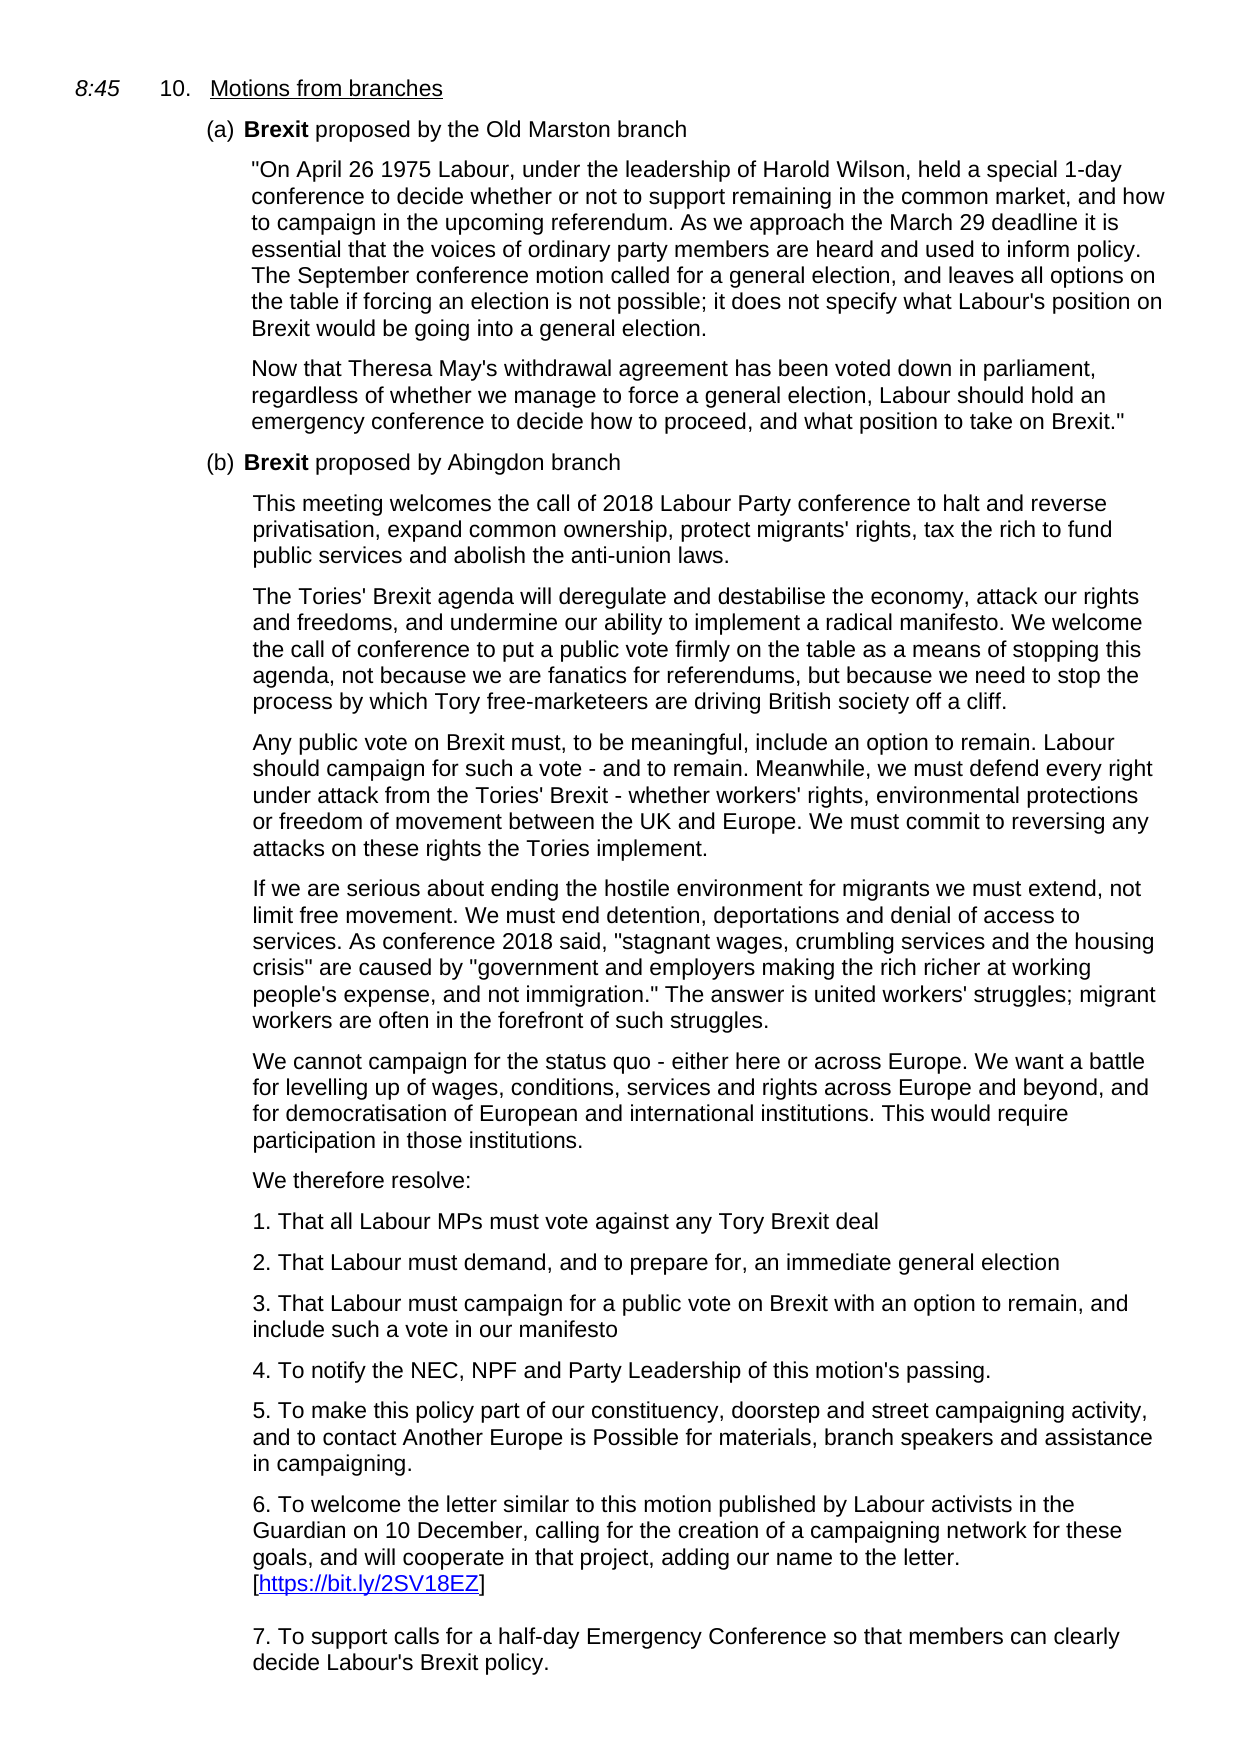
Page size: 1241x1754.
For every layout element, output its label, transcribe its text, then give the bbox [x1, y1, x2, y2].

text Now that Theresa May's withdrawal agreement has been voted down in parliament, regardless of whether we manage to force a general election, Labour should hold an emergency conference to decide how to proceed, and what position to take on Brexit." [251, 355, 1165, 434]
text 5. To make this policy part of our constituency, doorstep and street campaigning activity, and to contact Another Europe is Possible for materials, branch speakers and assistance in campaigning. [252, 1397, 1165, 1477]
text The Tories' Brexit agenda will deregulate and destabilise the economy, attack our rights and freedoms, and undermine our ability to implement a radical manifesto. We welcome the call of conference to put a public vote firmly on the table as a means of stopping this agenda, not because we are fanatics for referendums, but because we need to stop the process by which Tory free-marketeers are driving British society off a cliff. [252, 583, 1165, 715]
text "On April 26 1975 Labour, under the leadership of Harold Wilson, held a special 1-day conference to decide whether or not to support remaining in the common market, and how to campaign in the upcoming referendum. As we approach the March 29 deadline it is essential that the voices of ordinary party members are heard and used to inform policy. The September conference motion called for a general election, and leaves all options on the table if forcing an election is not possible; it does not specify what Labour's position on Brexit would be going into a general election. [251, 156, 1165, 341]
text 3. That Labour must campaign for a public vote on Brexit with an option to remain, and include such a vote in our manifesto [252, 1290, 1165, 1342]
list Brexit proposed by Abingdon branch [206, 449, 1165, 475]
text 6. To welcome the letter similar to this motion published by Labour activists in the Guardian on 10 December, calling for the creation of a campaigning network for these goals, and will cooperate in that project, adding our name to the letter. [https://bit.ly/2SV18EZ] [252, 1491, 1165, 1596]
text We therefore resolve: [252, 1167, 1165, 1194]
text Any public vote on Brexit must, to be meaningful, include an option to remain. Labour should campaign for such a vote - and to remain. Meanwhile, we must defend every right under attack from the Tories' Brexit - whether workers' rights, environmental protections or freedom of movement between the UK and Europe. We must commit to reversing any attacks on these rights the Tories implement. [252, 729, 1165, 861]
list Brexit proposed by the Old Marston branch [206, 116, 1165, 142]
text If we are serious about ending the hostile environment for migrants we must extend, not limit free movement. We must end detention, deportations and denial of access to services. As conference 2018 said, "stagnant wages, crumbling services and the housing crisis" are caused by "government and employers making the rich richer at working people's expense, and not immigration." The answer is united workers' struggles; migrant workers are often in the forefront of such struggles. [252, 875, 1165, 1033]
text 8:45 10. Motions from branches [75, 75, 1165, 101]
text 2. That Labour must demand, and to prepare for, an immediate general election [252, 1249, 1165, 1275]
text 4. To notify the NEC, NPF and Party Leadership of this motion's passing. [252, 1357, 1165, 1383]
text We cannot campaign for the status quo - either here or across Europe. We want a battle for levelling up of wages, conditions, services and rights across Europe and beyond, and for democratisation of European and international institutions. This would require participation in those institutions. [252, 1048, 1165, 1153]
text This meeting welcomes the call of 2018 Labour Party conference to halt and reverse privatisation, expand common ownership, protect migrants' rights, tax the rich to fund public services and abolish the anti-union laws. [252, 489, 1165, 568]
text 7. To support calls for a half-day Emergency Conference so that members can clearly decide Labour's Brexit policy. [252, 1623, 1165, 1675]
text 1. That all Labour MPs must vote against any Tory Brexit deal [252, 1208, 1165, 1234]
